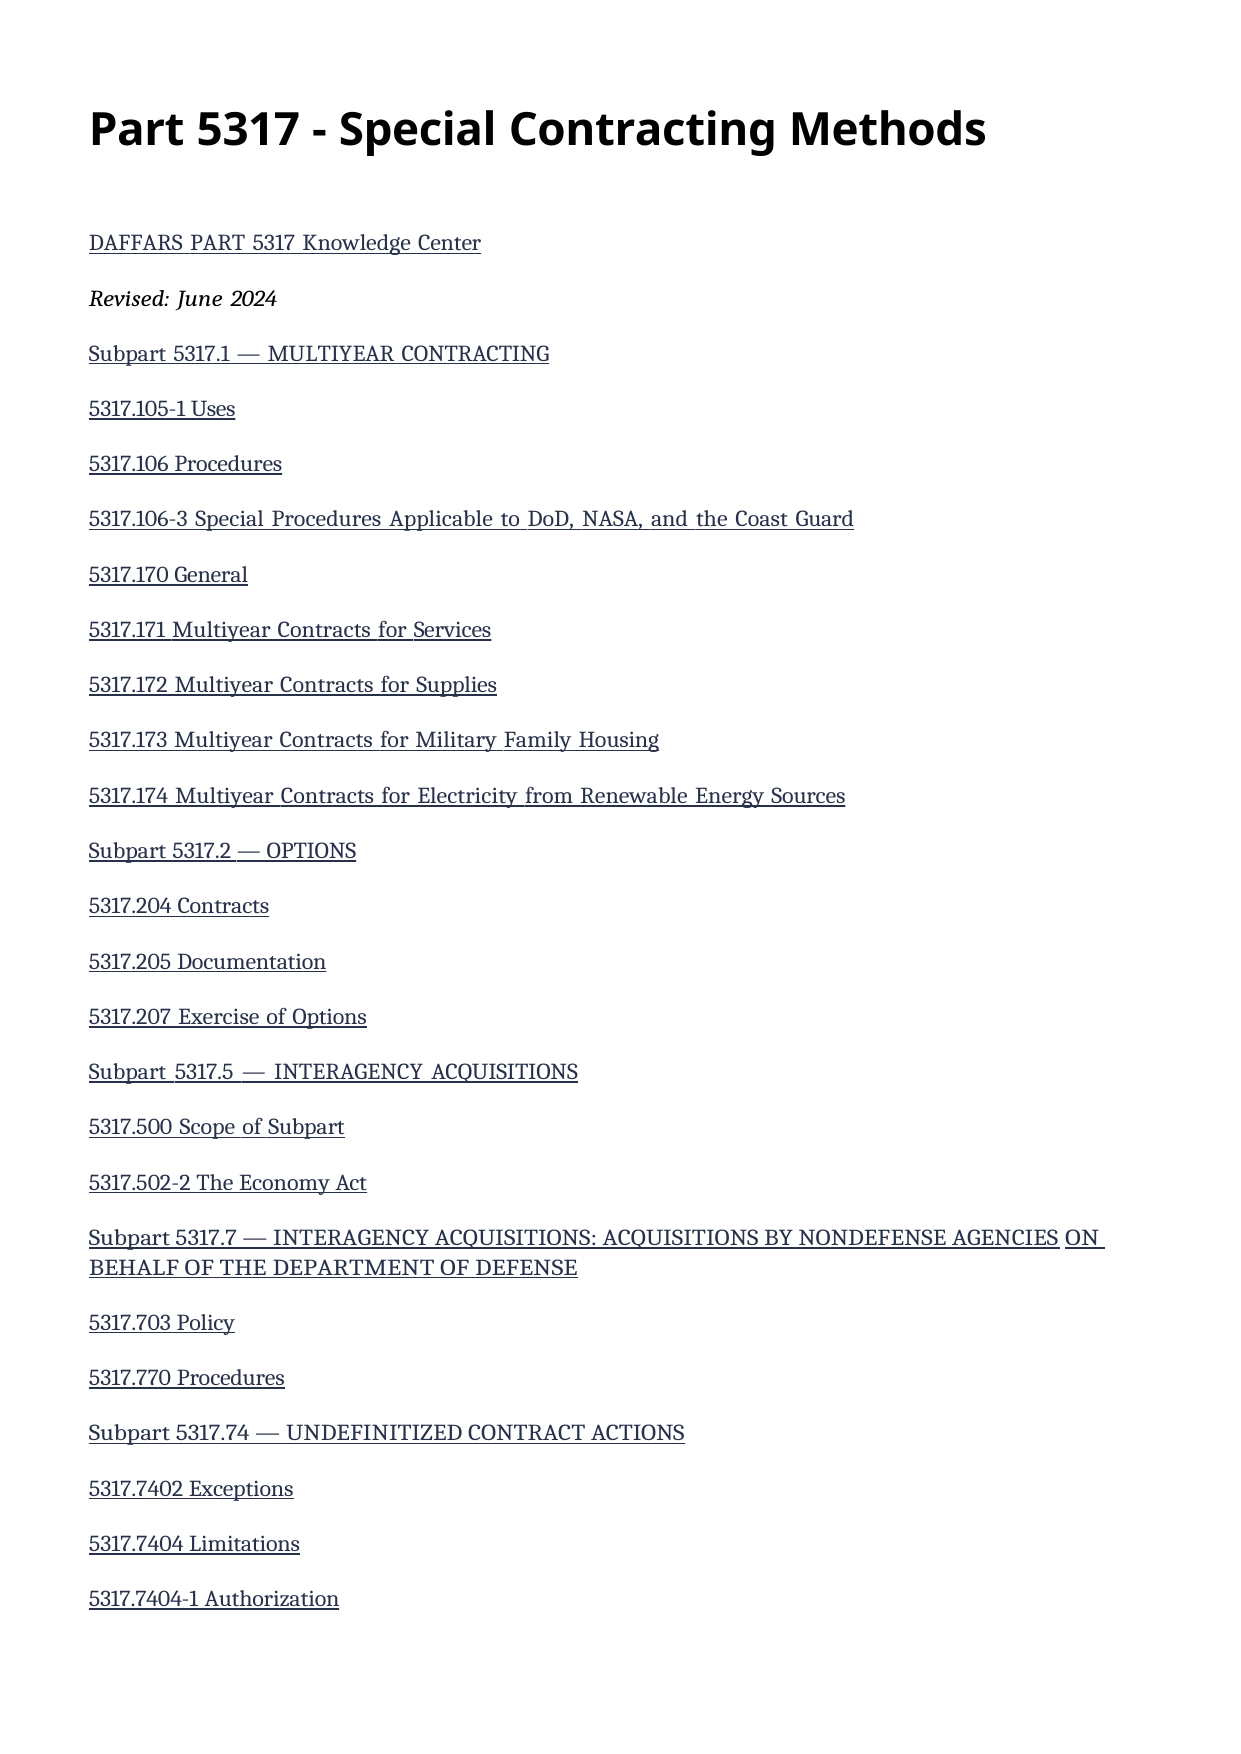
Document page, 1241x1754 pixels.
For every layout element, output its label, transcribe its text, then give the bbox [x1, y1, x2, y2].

text Subpart 5317.74 — UNDEFINITIZED CONTRACT ACTIONS [88, 1420, 1163, 1447]
text 5317.7402 Exceptions [88, 1475, 1163, 1502]
text 5317.500 Scope of Subpart [88, 1114, 1163, 1141]
text 5317.173 Multiyear Contracts for Military Family Housing [88, 727, 1163, 754]
text 5317.770 Procedures [88, 1365, 1163, 1391]
text 5317.7404 Limitations [88, 1531, 1163, 1557]
text 5317.106 Procedures [88, 451, 1163, 477]
text 5317.106-3 Special Procedures Applicable to DoD, NASA, and the Coast Guard [88, 506, 1163, 533]
text 5317.703 Policy [88, 1309, 1163, 1336]
text 5317.171 Multiyear Contracts for Services [88, 617, 1163, 643]
text 5317.502-2 The Economy Act [88, 1169, 1163, 1196]
text 5317.205 Documentation [88, 948, 1163, 975]
text 5317.172 Multiyear Contracts for Supplies [88, 672, 1163, 698]
text Subpart 5317.5 — INTERAGENCY ACQUISITIONS [88, 1059, 1163, 1085]
title Part 5317 - Special Contracting Methods [88, 96, 1163, 158]
text Subpart 5317.7 — INTERAGENCY ACQUISITIONS: ACQUISITIONS BY NONDEFENSE AGENCIES ON BEHALF OF THE DEPARTMENT OF DEFENSE [88, 1225, 1137, 1281]
text 5317.7404-1 Authorization [88, 1586, 1163, 1612]
text DAFFARS PART 5317 Knowledge Center [88, 230, 1163, 256]
text Revised: June 2024 [88, 285, 1163, 312]
text 5317.170 General [88, 562, 1163, 588]
text Subpart 5317.1 — MULTIYEAR CONTRACTING [88, 341, 1163, 367]
text 5317.204 Contracts [88, 893, 1163, 919]
text 5317.174 Multiyear Contracts for Electricity from Renewable Energy Sources [88, 783, 1163, 809]
text 5317.207 Exercise of Options [88, 1004, 1163, 1030]
text 5317.105-1 Uses [88, 396, 1163, 422]
text Subpart 5317.2 — OPTIONS [88, 838, 1163, 864]
